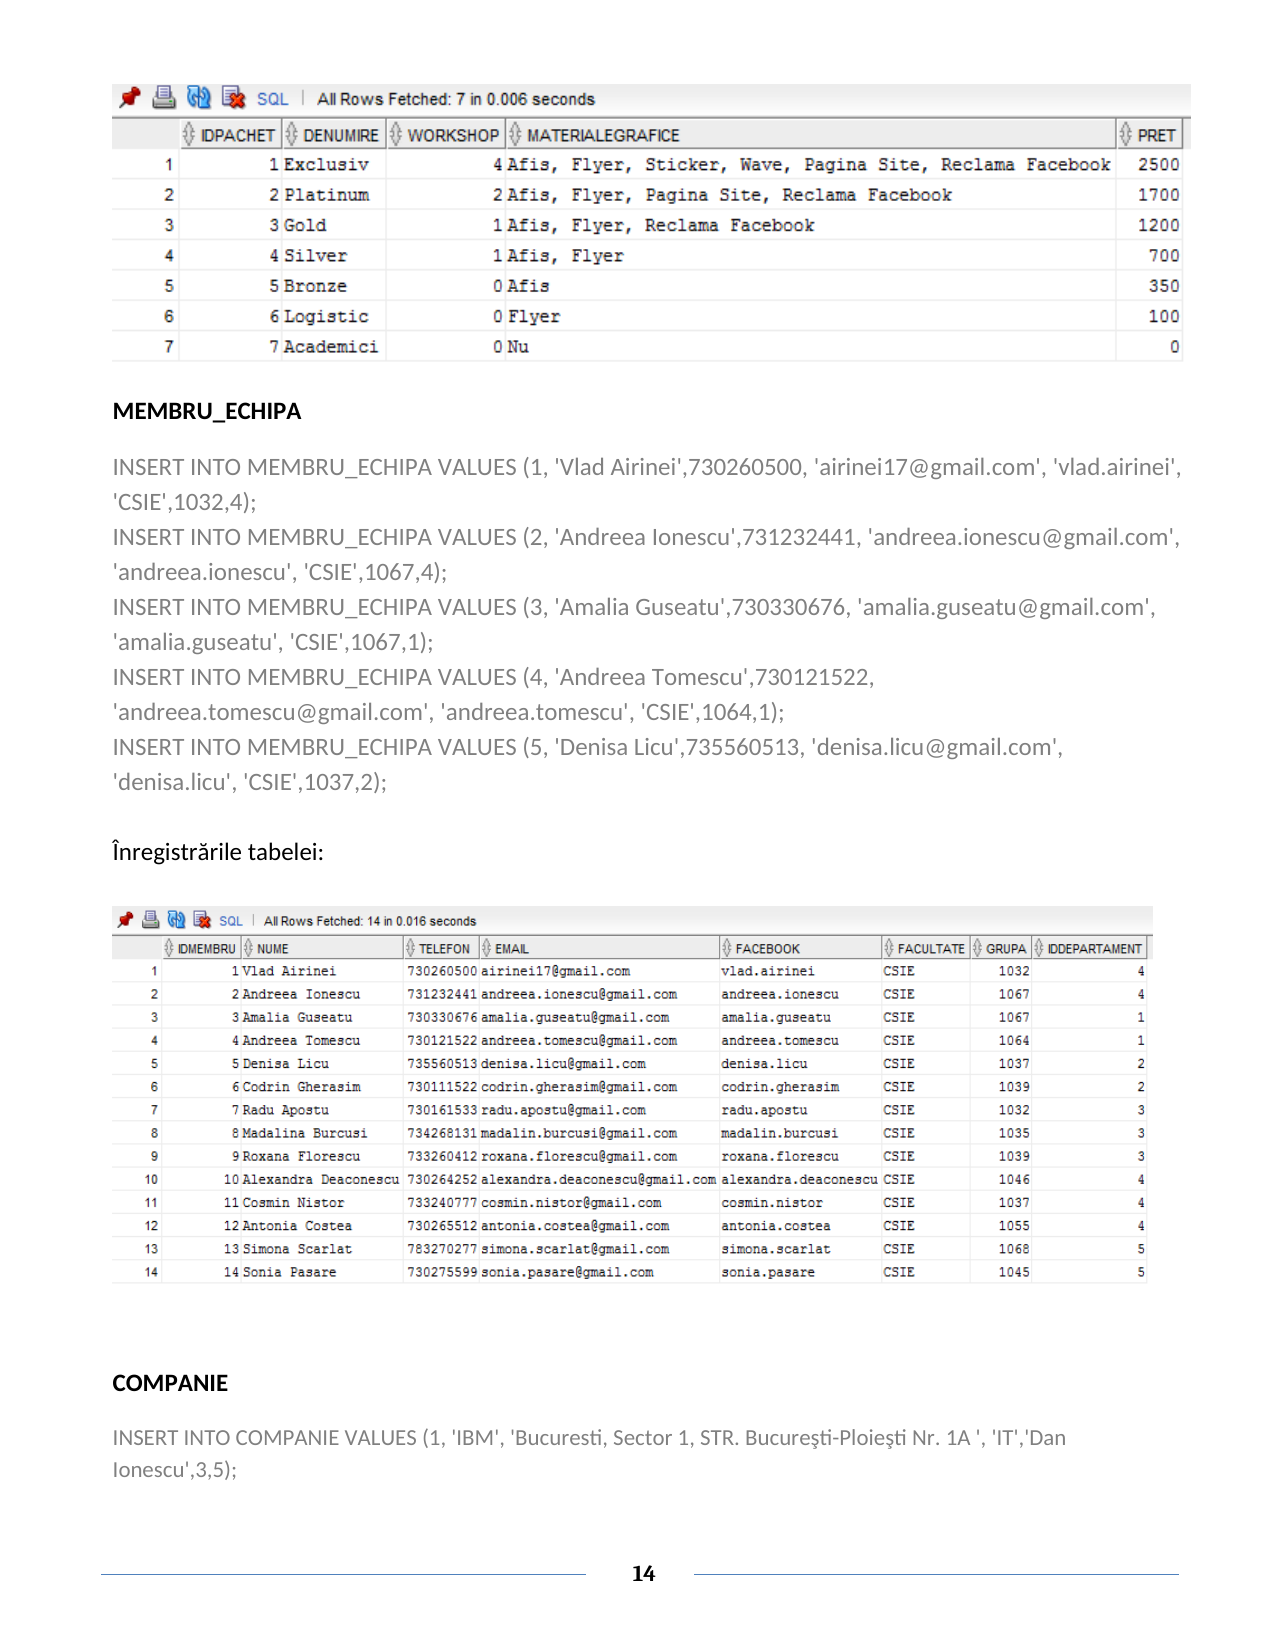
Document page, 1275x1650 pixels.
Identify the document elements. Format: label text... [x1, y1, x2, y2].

text INSERT INTO MEMBRU_ECHIPA VALUES (5, 'Denisa Licu',735560513, 'denisa.licu@gmail.com', 'denisa.licu', 'CSIE',1037,2); [112, 731, 1191, 797]
text COMPANIE [112, 1367, 1191, 1398]
text Înregistrările tabelei: [112, 836, 1191, 867]
picture [112, 84, 1191, 371]
text MEMBRU_ECHIPA [112, 396, 1191, 426]
text INSERT INTO MEMBRU_ECHIPA VALUES (4, 'Andreea Tomescu',730121522, 'andreea.tomescu@gmail.com', 'andreea.tomescu', 'CSIE',1064,1); [112, 661, 1191, 727]
picture [112, 906, 1153, 1287]
text INSERT INTO MEMBRU_ECHIPA VALUES (3, 'Amalia Guseatu',730330676, 'amalia.guseatu@gmail.com', 'amalia.guseatu', 'CSIE',1067,1); [112, 591, 1191, 657]
text INSERT INTO COMPANIE VALUES (1, 'IBM', 'Bucuresti, Sector 1, STR. Bucureşti-Ploieşti Nr. 1A ', 'IT','Dan Ionescu',3,5); [112, 1423, 1191, 1483]
text INSERT INTO MEMBRU_ECHIPA VALUES (2, 'Andreea Ionescu',731232441, 'andreea.ionescu@gmail.com', 'andreea.ionescu', 'CSIE',1067,4); [112, 521, 1191, 587]
text INSERT INTO MEMBRU_ECHIPA VALUES (1, 'Vlad Airinei',730260500, 'airinei17@gmail.com', 'vlad.airinei', 'CSIE',1032,4); [112, 451, 1191, 517]
